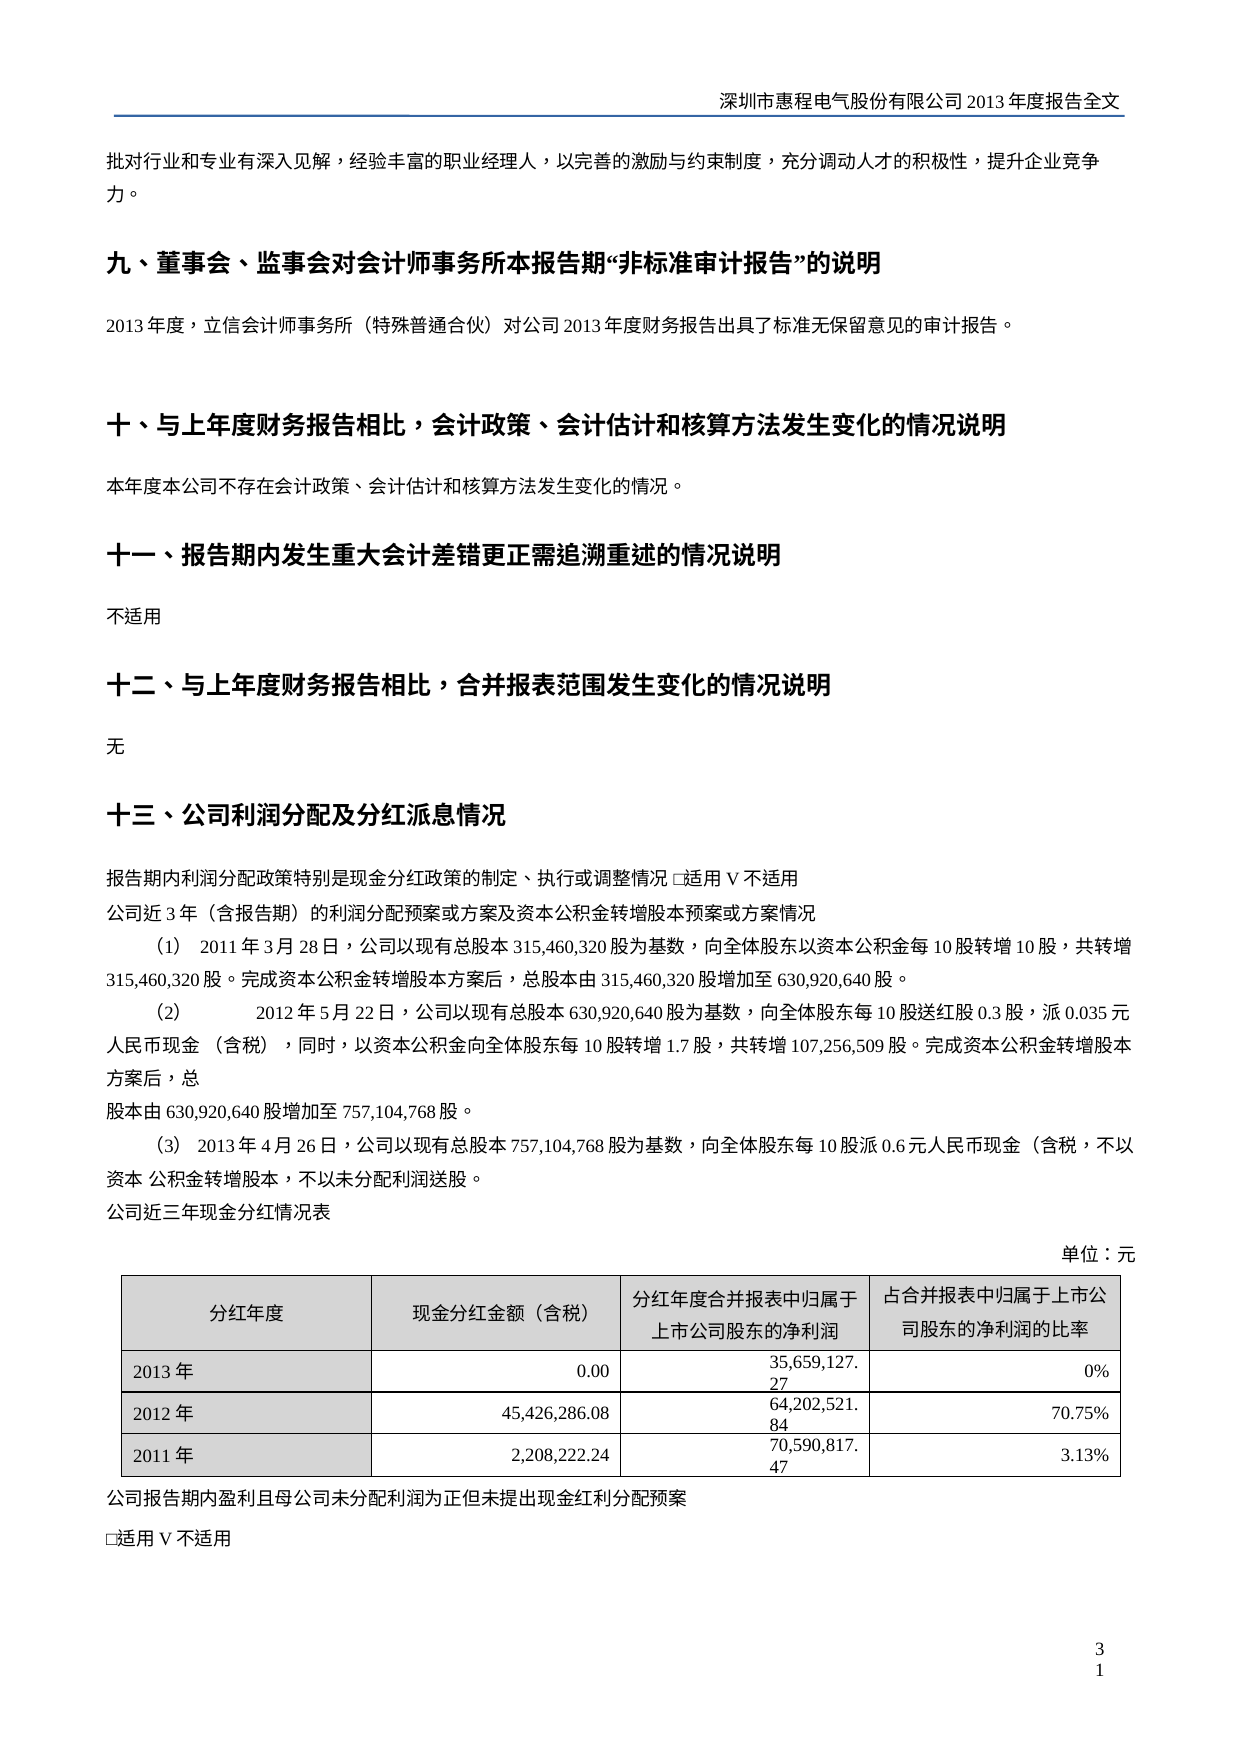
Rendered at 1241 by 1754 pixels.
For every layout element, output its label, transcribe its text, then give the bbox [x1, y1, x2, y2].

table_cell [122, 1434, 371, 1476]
text 不适用 [106, 597, 1136, 630]
text 无 [106, 727, 1136, 760]
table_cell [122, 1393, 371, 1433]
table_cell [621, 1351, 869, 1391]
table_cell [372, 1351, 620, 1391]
text （3） 2013年4月26日，公司以现有总股本757,104,768股为基数，向全体股东每10股派0.6元人民币现金（含税，不以资本 公积金转增股本，不以未分配利润送股。 [106, 1125, 1136, 1193]
text 单位：元 [106, 1241, 1136, 1267]
text 十一、报告期内发生重大会计差错更正需追溯重述的情况说明 [106, 538, 1136, 572]
text 十三、公司利润分配及分红派息情况 [106, 798, 1136, 832]
text （1） 2011年3月28日，公司以现有总股本315,460,320股为基数，向全体股东以资本公积金每10股转增10股，共转增 315,460,320股。完成资本公积金转增股本方案后，总股本由315,460,320股增加至630,920,640股。 [106, 928, 1136, 993]
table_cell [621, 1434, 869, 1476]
text 九、董事会、监事会对会计师事务所本报告期“非标准审计报告”的说明 [106, 246, 1136, 280]
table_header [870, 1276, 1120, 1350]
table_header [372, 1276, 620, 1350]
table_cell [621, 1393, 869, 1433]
text 十二、与上年度财务报告相比，合并报表范围发生变化的情况说明 [106, 668, 1136, 702]
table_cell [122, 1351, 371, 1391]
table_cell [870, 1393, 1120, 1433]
text 公司近3年（含报告期）的利润分配预案或方案及资本公积金转增股本预案或方案情况 [106, 892, 1136, 928]
text 报告期内利润分配政策特别是现金分红政策的制定、执行或调整情况 □适用V不适用 [106, 857, 1136, 892]
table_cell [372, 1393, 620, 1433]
text 十、与上年度财务报告相比，会计政策、会计估计和核算方法发生变化的情况说明 [106, 407, 1136, 442]
text 股本由630,920,640股增加至757,104,768股。 [106, 1092, 1136, 1125]
text □适用V不适用 [106, 1525, 1136, 1551]
text 本年度本公司不存在会计政策、会计估计和核算方法发生变化的情况。 [106, 467, 1136, 500]
text 公司近三年现金分红情况表 [106, 1193, 1136, 1226]
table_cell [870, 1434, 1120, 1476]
text 批对行业和专业有深入见解，经验丰富的职业经理人，以完善的激励与约束制度，充分调动人才的积极性，提升企业竞争力。 [106, 142, 1136, 209]
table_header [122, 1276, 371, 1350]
text 公司报告期内盈利且母公司未分配利润为正但未提出现金红利分配预案 [106, 1485, 1136, 1511]
text （2） 2012年5月22日，公司以现有总股本630,920,640股为基数，向全体股东每10股送红股0.3股，派0.035元人民币现金 （含税），同时，以资本公积金向全体股东每10股转增1.7股，共转增107,256,509股。完成资本公积金转增股本方案后，总 [106, 993, 1136, 1092]
text 2013年度，立信会计师事务所（特殊普通合伙）对公司2013年度财务报告出具了标准无保留意见的审计报告。 [106, 305, 1136, 339]
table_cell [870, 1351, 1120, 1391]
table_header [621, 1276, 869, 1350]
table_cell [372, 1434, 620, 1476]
